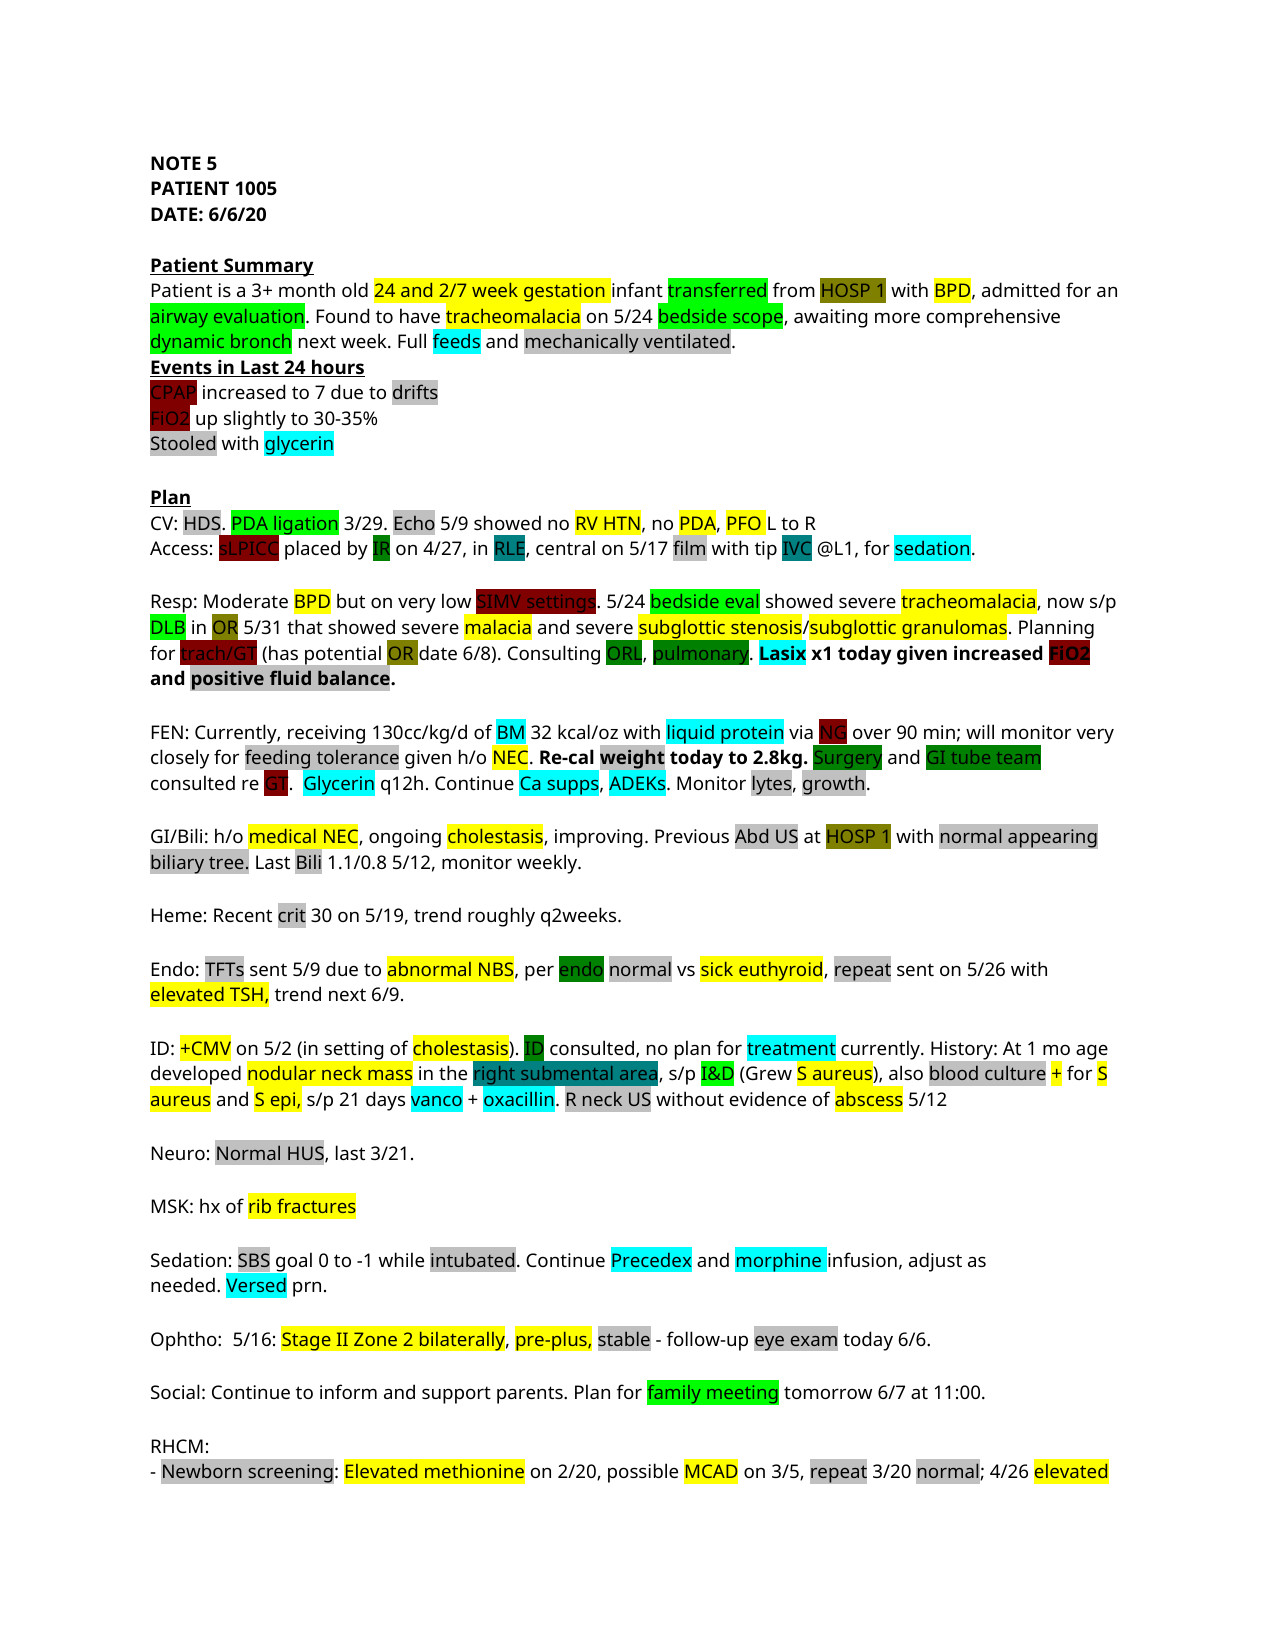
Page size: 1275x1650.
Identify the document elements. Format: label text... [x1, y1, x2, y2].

text Patient Summary [150, 252, 1125, 278]
text PATIENT 1005 [150, 176, 1125, 201]
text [150, 354, 1125, 1484]
text Patient is a 3+ month old 24 and 2/7 week gestation infant transferred from HOSP 1 with BPD, admitted for an airway evaluation. Found to have tracheomalacia on 5/24 bedside scope, awaiting more comprehensive dynamic bronch next week. Full feeds and mechanically ventilated. [731, 278, 1125, 354]
text Patient is a 3+ month old 24 and 2/7 week gestation infant transferred from HOSP 1 with BPD, admitted for an airway evaluation. Found to have tracheomalacia on 5/24 bedside scope, awaiting more comprehensive dynamic bronch next week. Full feeds and mechanically ventilated. [150, 278, 446, 354]
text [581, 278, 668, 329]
text NOTE 5 [150, 150, 1125, 176]
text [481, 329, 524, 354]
text DATE: 6/6/20 [150, 201, 1125, 227]
